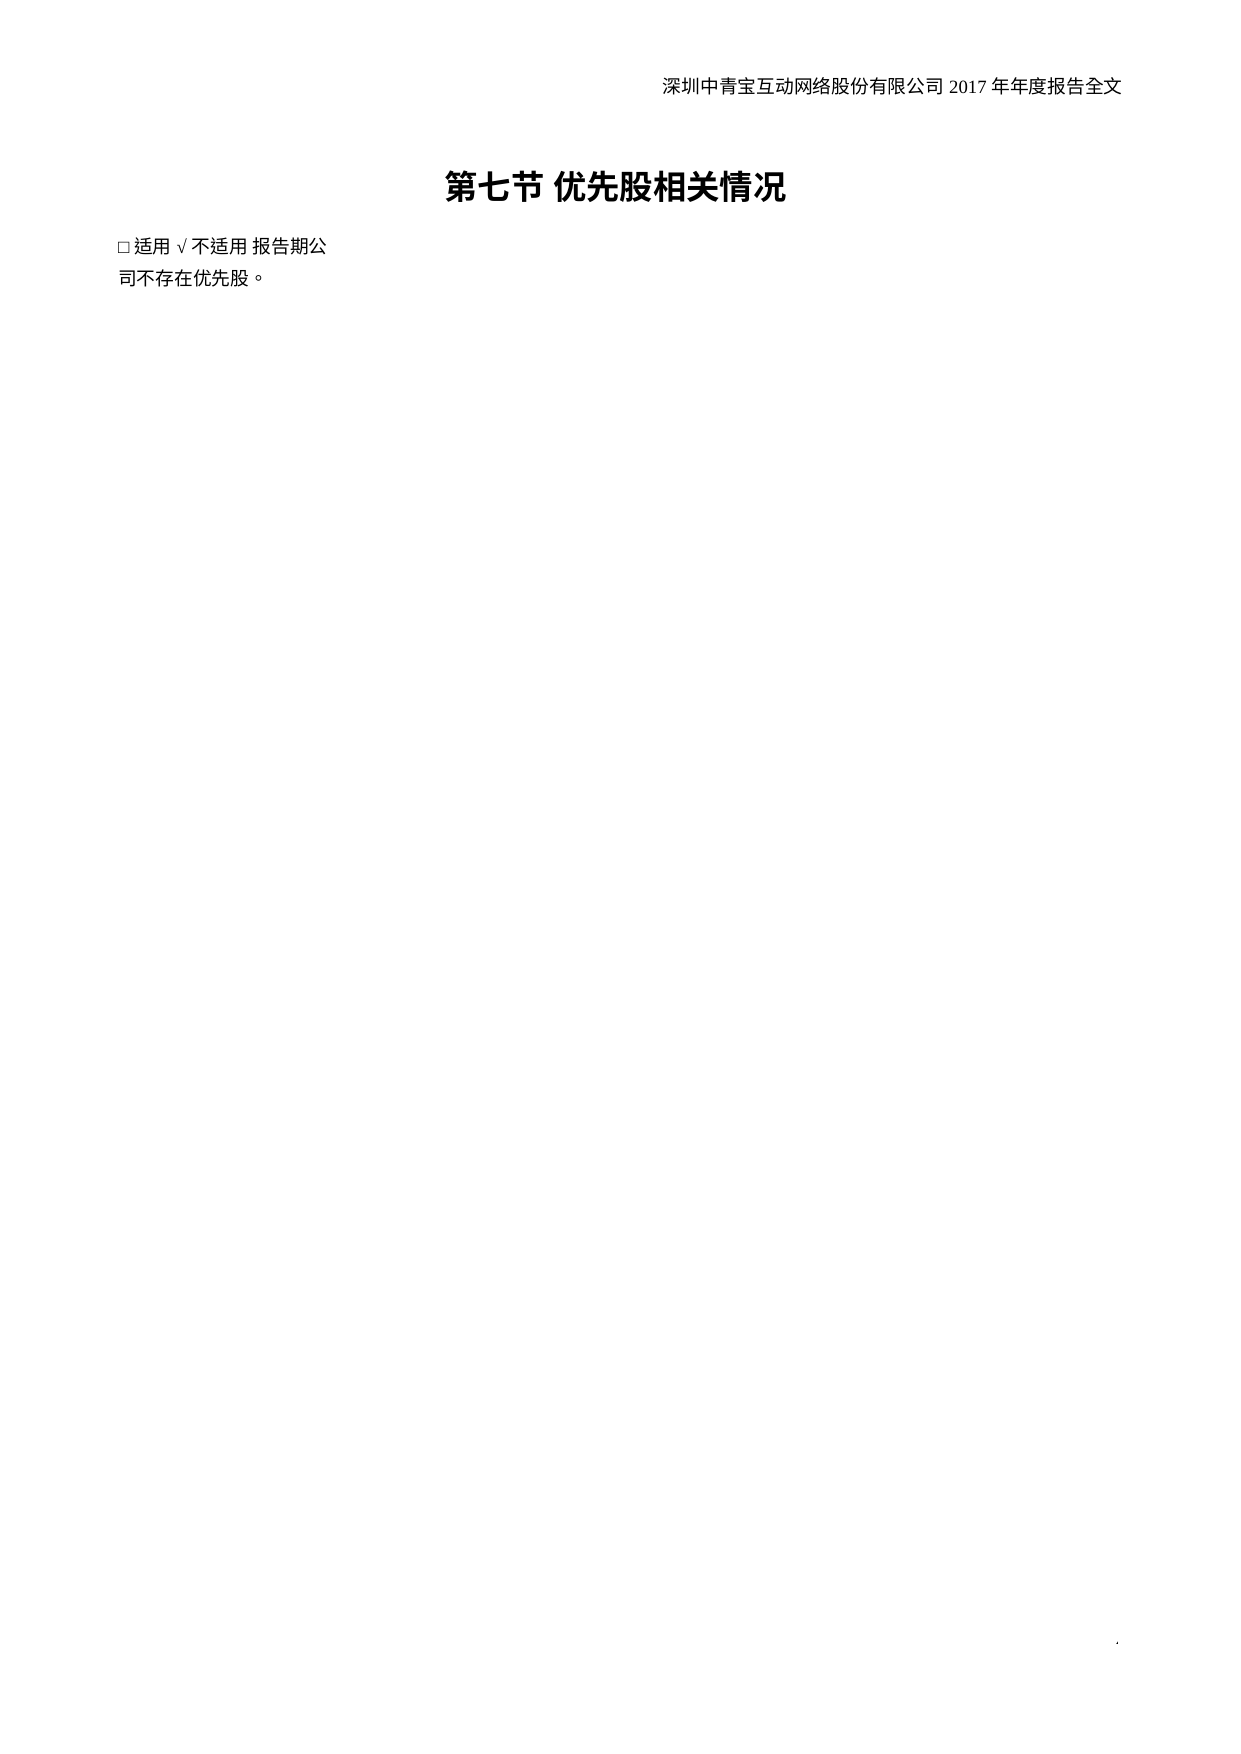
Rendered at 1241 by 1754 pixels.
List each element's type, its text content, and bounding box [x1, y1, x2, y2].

subtitle 第七节 优先股相关情况 [444, 163, 1138, 209]
text □ 适用 √ 不适用 报告期公司不存在优先股。 [118, 233, 345, 290]
